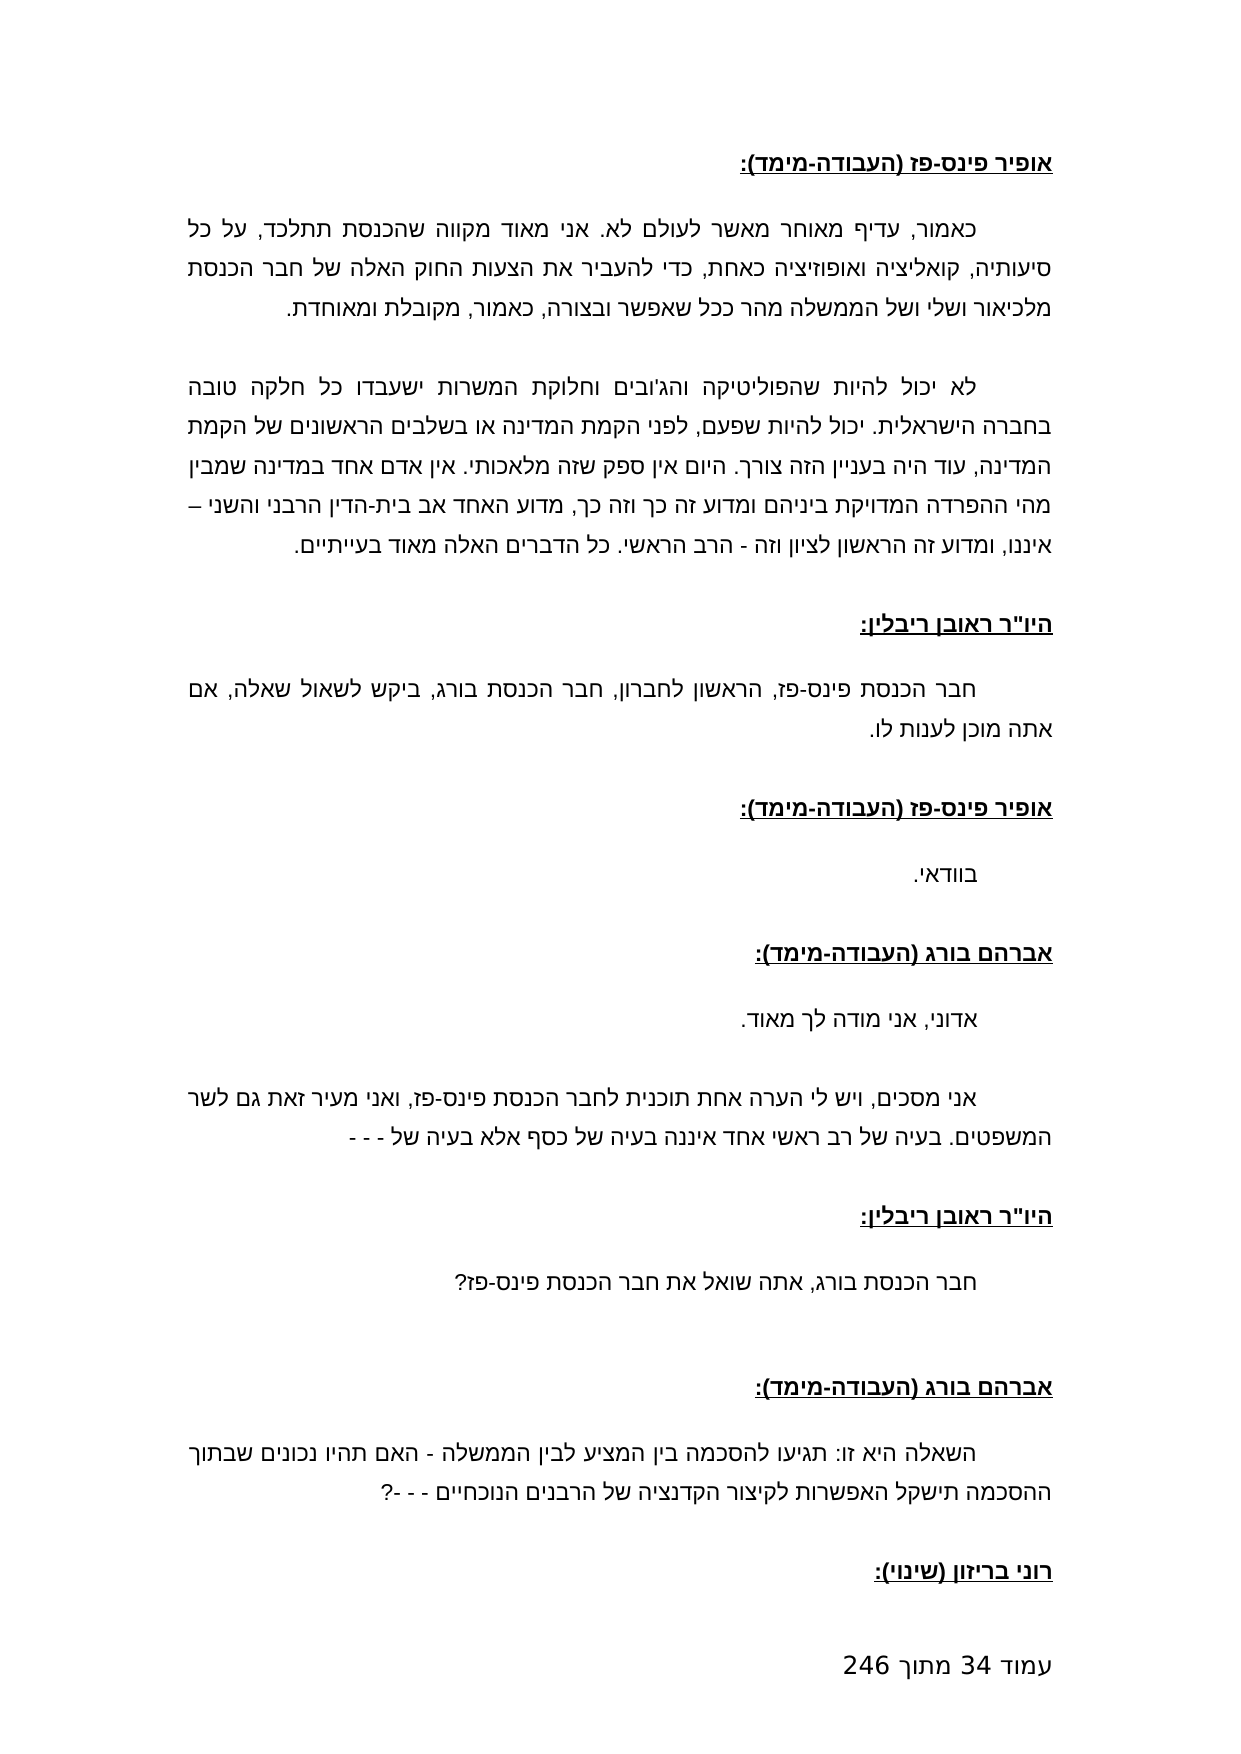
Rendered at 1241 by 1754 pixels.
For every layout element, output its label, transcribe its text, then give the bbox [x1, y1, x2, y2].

text אני מסכים, ויש לי הערה אחת תוכנית לחבר הכנסת פינס-פז, ואני מעיר זאת גם לשר המשפטים. בעיה של רב ראשי אחד איננה בעיה של כסף אלא בעיה של - - - [187, 1084, 1053, 1150]
text היו"ר ראובן ריבלין: [187, 611, 1053, 637]
text אברהם בורג (העבודה-מימד): [187, 1374, 1053, 1400]
text היו"ר ראובן ריבלין: [187, 1203, 1053, 1229]
text אופיר פינס-פז (העבודה-מימד): [187, 150, 1053, 176]
text כאמור, עדיף מאוחר מאשר לעולם לא. אני מאוד מקווה שהכנסת תתלכד, על כל סיעותיה, קואליציה ואופוזיציה כאחת, כדי להעביר את הצעות החוק האלה של חבר הכנסת מלכיאור ושלי ושל הממשלה מהר ככל שאפשר ובצורה, כאמור, מקובלת ומאוחדת. [187, 216, 1053, 321]
text חבר הכנסת בורג, אתה שואל את חבר הכנסת פינס-פז? [187, 1269, 1053, 1295]
text לא יכול להיות שהפוליטיקה והג'ובים וחלוקת המשרות ישעבדו כל חלקה טובה בחברה הישראלית. יכול להיות שפעם, לפני הקמת המדינה או בשלבים הראשונים של הקמת המדינה, עוד היה בעניין הזה צורך. היום אין ספק שזה מלאכותי. אין אדם אחד במדינה שמבין מהי ההפרדה המדויקת ביניהם ומדוע זה כך וזה כך, מדוע האחד אב בית-הדין הרבני והשני – איננו, ומדוע זה הראשון לציון וזה - הרב הראשי. כל הדברים האלה מאוד בעייתיים. [187, 374, 1053, 558]
text חבר הכנסת פינס-פז, הראשון לחברון, חבר הכנסת בורג, ביקש לשאול שאלה, אם אתה מוכן לענות לו. [187, 676, 1053, 742]
text השאלה היא זו: תגיעו להסכמה בין המציע לבין הממשלה - האם תהיו נכונים שבתוך ההסכמה תישקל האפשרות לקיצור הקדנציה של הרבנים הנוכחיים - - -? [187, 1440, 1053, 1506]
text אדוני, אני מודה לך מאוד. [187, 1006, 1053, 1032]
text אופיר פינס-פז (העבודה-מימד): [187, 795, 1053, 821]
text בוודאי. [187, 861, 1053, 887]
text אברהם בורג (העבודה-מימד): [187, 940, 1053, 966]
text רוני בריזון (שינוי): [187, 1558, 1053, 1585]
